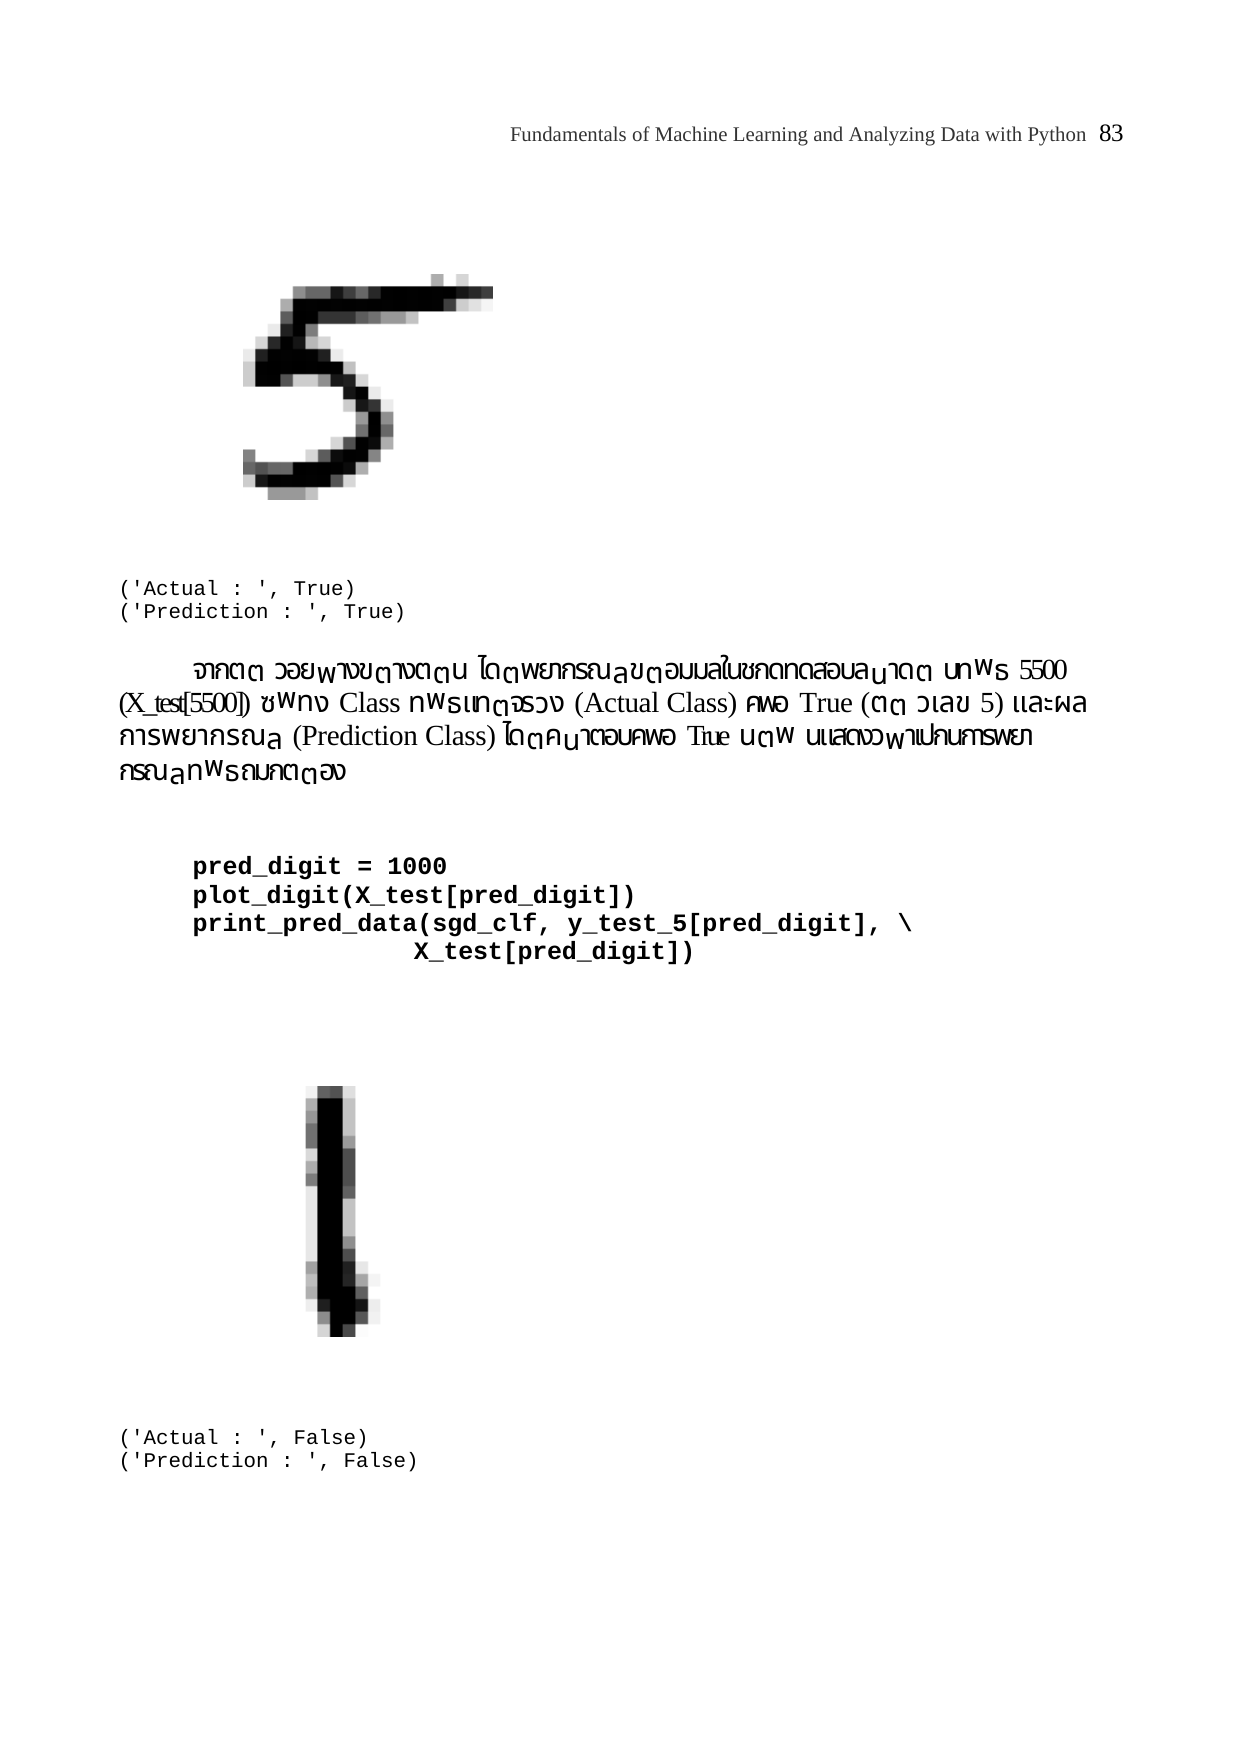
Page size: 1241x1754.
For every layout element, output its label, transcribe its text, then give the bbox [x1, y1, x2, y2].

text ('Actual : ', True) ('Prediction : ', True) [118, 577, 498, 625]
text pred_digit = 1000 plot_digit(X_test[pred_digit]) [192, 854, 871, 911]
text print_pred_data(sgd_clf, y_test_5[pred_digit], \ X_test[pred_digit]) [192, 911, 1102, 967]
text ('Actual : ', False) ('Prediction : ', False) [118, 1427, 516, 1474]
picture [305, 1086, 381, 1337]
picture [243, 274, 493, 500]
text จากตต วอยพางขตางตตน ไดตพยากรณลขตอมมลในชกดทดสอบลนาดต บทพธ 5500 (X_test[5500]) ซพทง Class ทพธแทตจรวง (Actual Class) คพอ True (ตต วเลข 5) และผลการพยากรณล (Prediction Class) ไดตคนาตอบคพอ True นตพ นแสดงวพาเปกนการพยากรณลทพธถมกตตอง [118, 654, 1102, 791]
